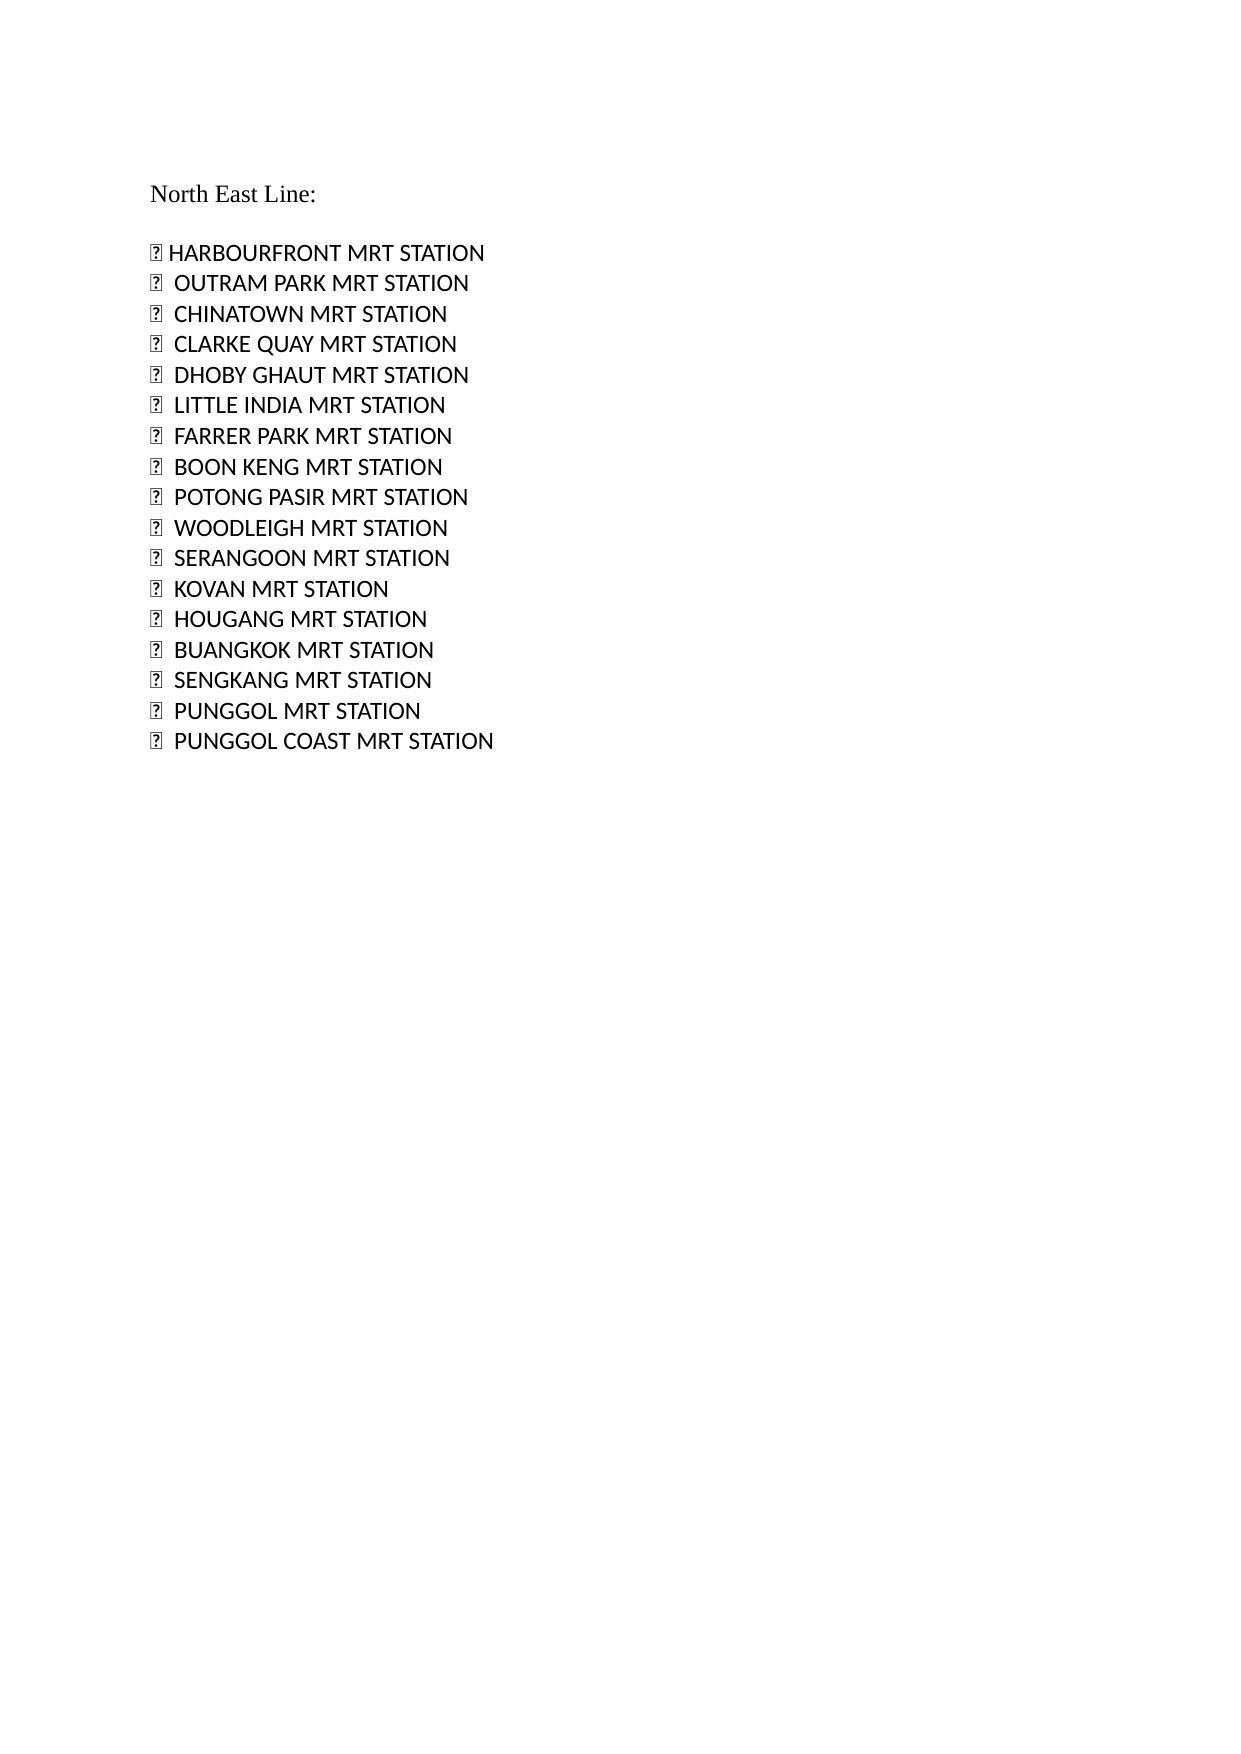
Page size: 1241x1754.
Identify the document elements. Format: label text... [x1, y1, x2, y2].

text  CLARKE QUAY MRT STATION [150, 329, 1090, 359]
text  HARBOURFRONT MRT STATION [150, 237, 1090, 268]
text  LITTLE INDIA MRT STATION [150, 390, 1090, 420]
text  BUANGKOK MRT STATION [150, 634, 1090, 664]
text  SERANGOON MRT STATION [150, 542, 1090, 573]
text  FARRER PARK MRT STATION [150, 420, 1090, 451]
text  POTONG PASIR MRT STATION [150, 481, 1090, 512]
text  BOON KENG MRT STATION [150, 451, 1090, 481]
text  SENGKANG MRT STATION [150, 664, 1090, 695]
text  PUNGGOL MRT STATION [150, 695, 1090, 725]
text  PUNGGOL COAST MRT STATION [150, 725, 1090, 756]
text  KOVAN MRT STATION [150, 573, 1090, 603]
text North East Line: [150, 179, 1090, 208]
text  OUTRAM PARK MRT STATION [150, 268, 1090, 298]
text  DHOBY GHAUT MRT STATION [150, 359, 1090, 390]
text  CHINATOWN MRT STATION [150, 298, 1090, 329]
text  WOODLEIGH MRT STATION [150, 512, 1090, 542]
text  HOUGANG MRT STATION [150, 603, 1090, 634]
